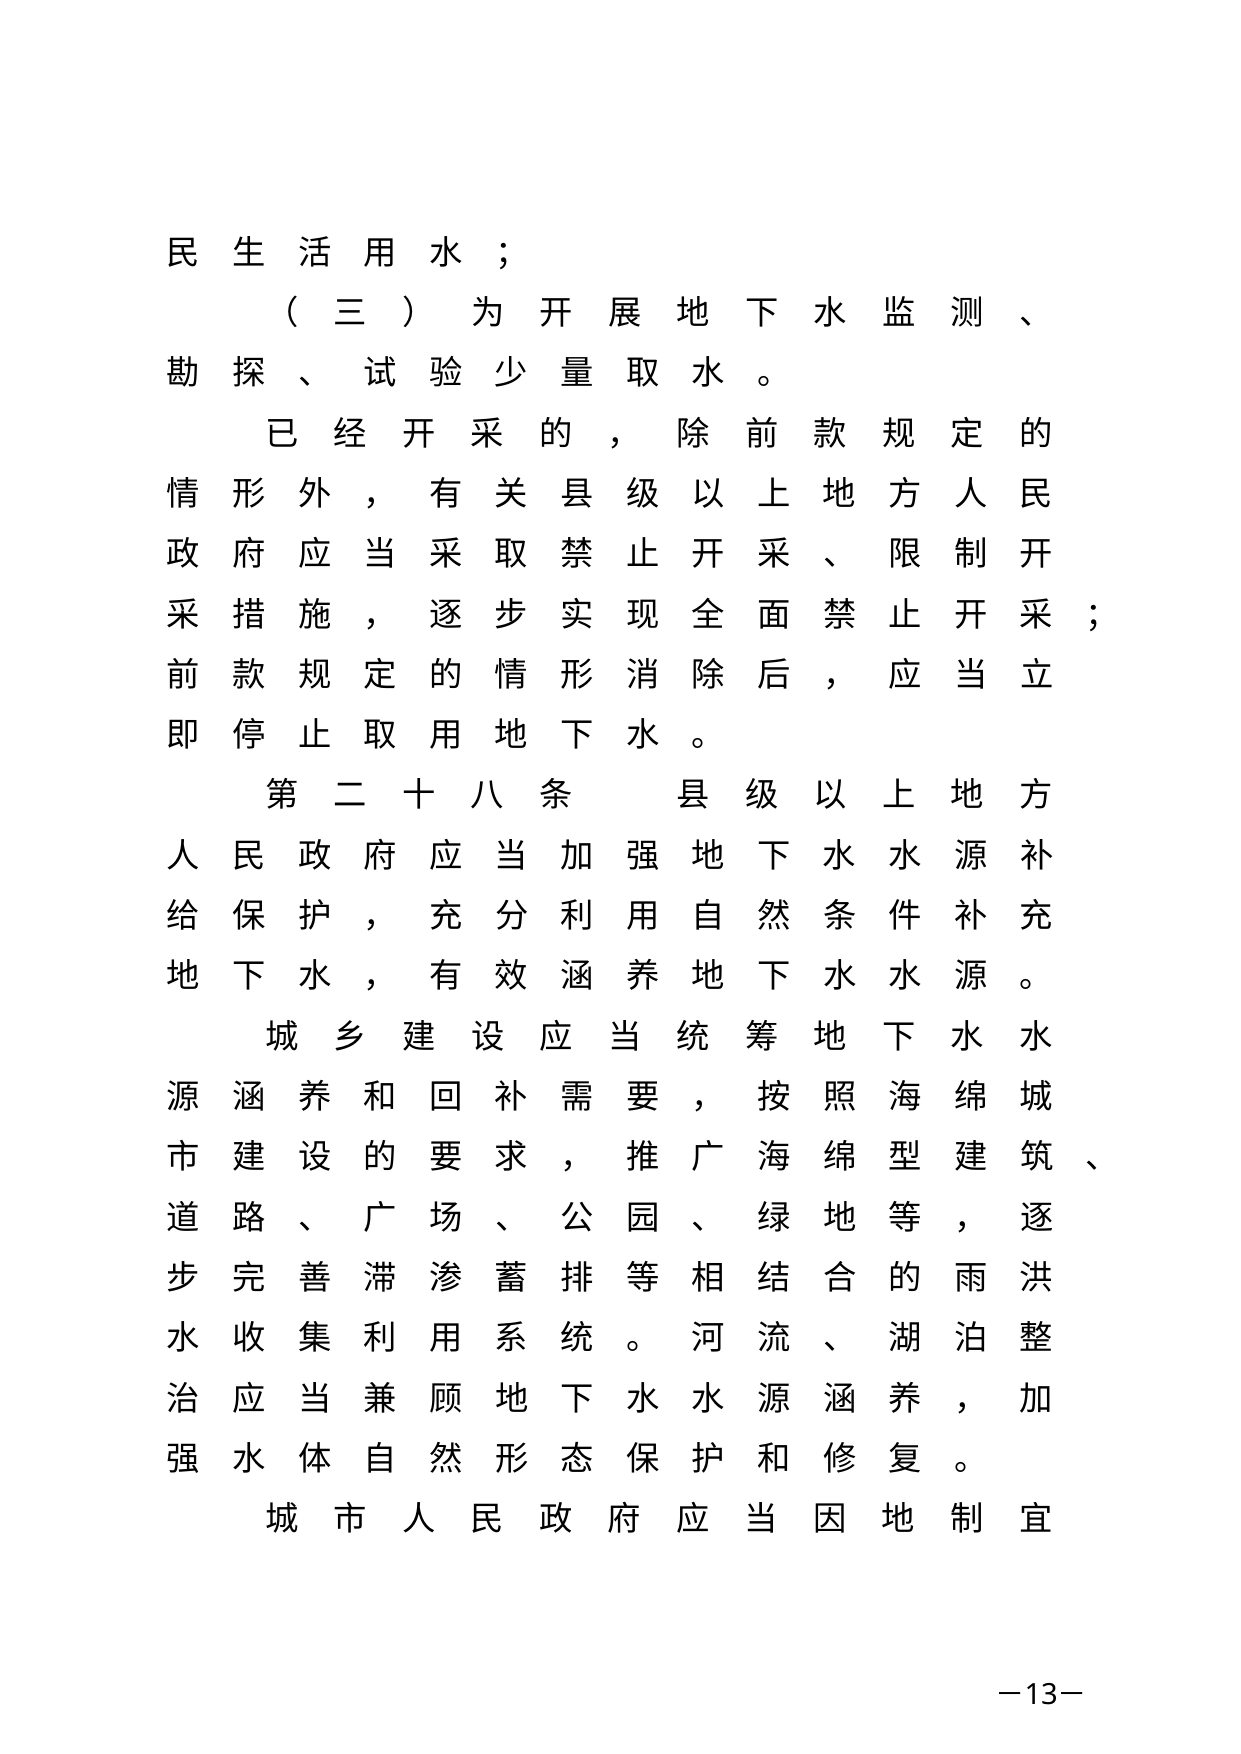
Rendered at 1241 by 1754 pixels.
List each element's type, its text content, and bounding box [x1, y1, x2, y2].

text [167, 1486, 1085, 1546]
text 城乡建设应当统筹地下水水源涵养和回补需要，按照海绵城市建设的要求，推广海绵型建筑、道路、广场、公园、绿地等，逐步完善滞渗蓄排等相结合的雨洪水收集利用系统。河流、湖泊整治应当兼顾地下水水源涵养，加强水体自然形态保护和修复。 [167, 1003, 1085, 1486]
text （二）无替代水源地区的居民生活用水； [167, 219, 1085, 280]
text （三）为开展地下水监测、勘探、试验少量取水。 [167, 280, 1085, 400]
text 已经开采的，除前款规定的情形外，有关县级以上地方人民政府应当采取禁止开采、限制开采措施，逐步实现全面禁止开采；前款规定的情形消除后，应当立即停止取用地下水。 [167, 400, 1085, 762]
text 第二十八条 县级以上地方人民政府应当加强地下水水源补给保护，充分利用自然条件补充地下水，有效涵养地下水水源。 [167, 762, 1085, 1003]
